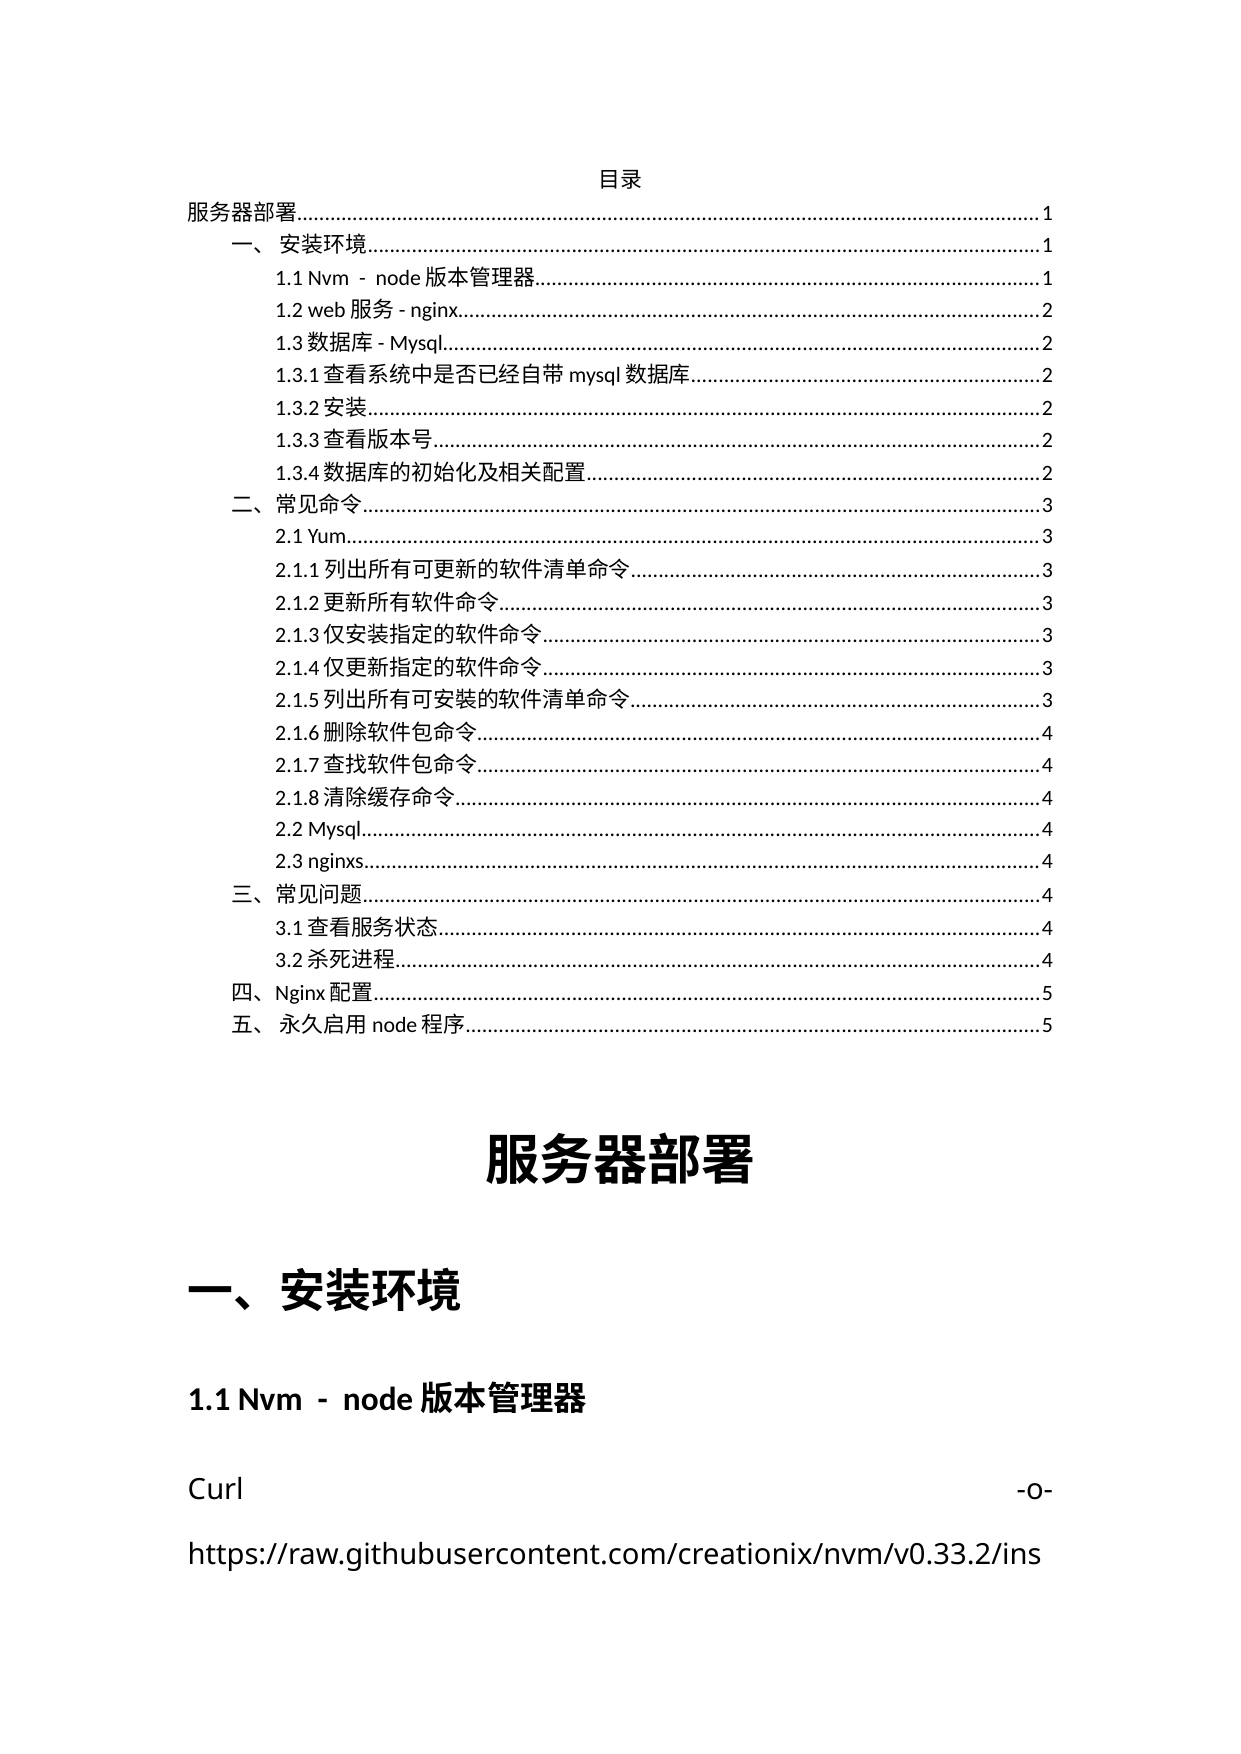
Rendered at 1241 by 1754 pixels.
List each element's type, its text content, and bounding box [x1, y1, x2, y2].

subtitle 1.1 Nvm - node版本管理器 [187, 1364, 1053, 1429]
subtitle 安装环境 [187, 1239, 1053, 1337]
subtitle 服务器部署 [187, 1107, 1053, 1205]
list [187, 1456, 1053, 1586]
